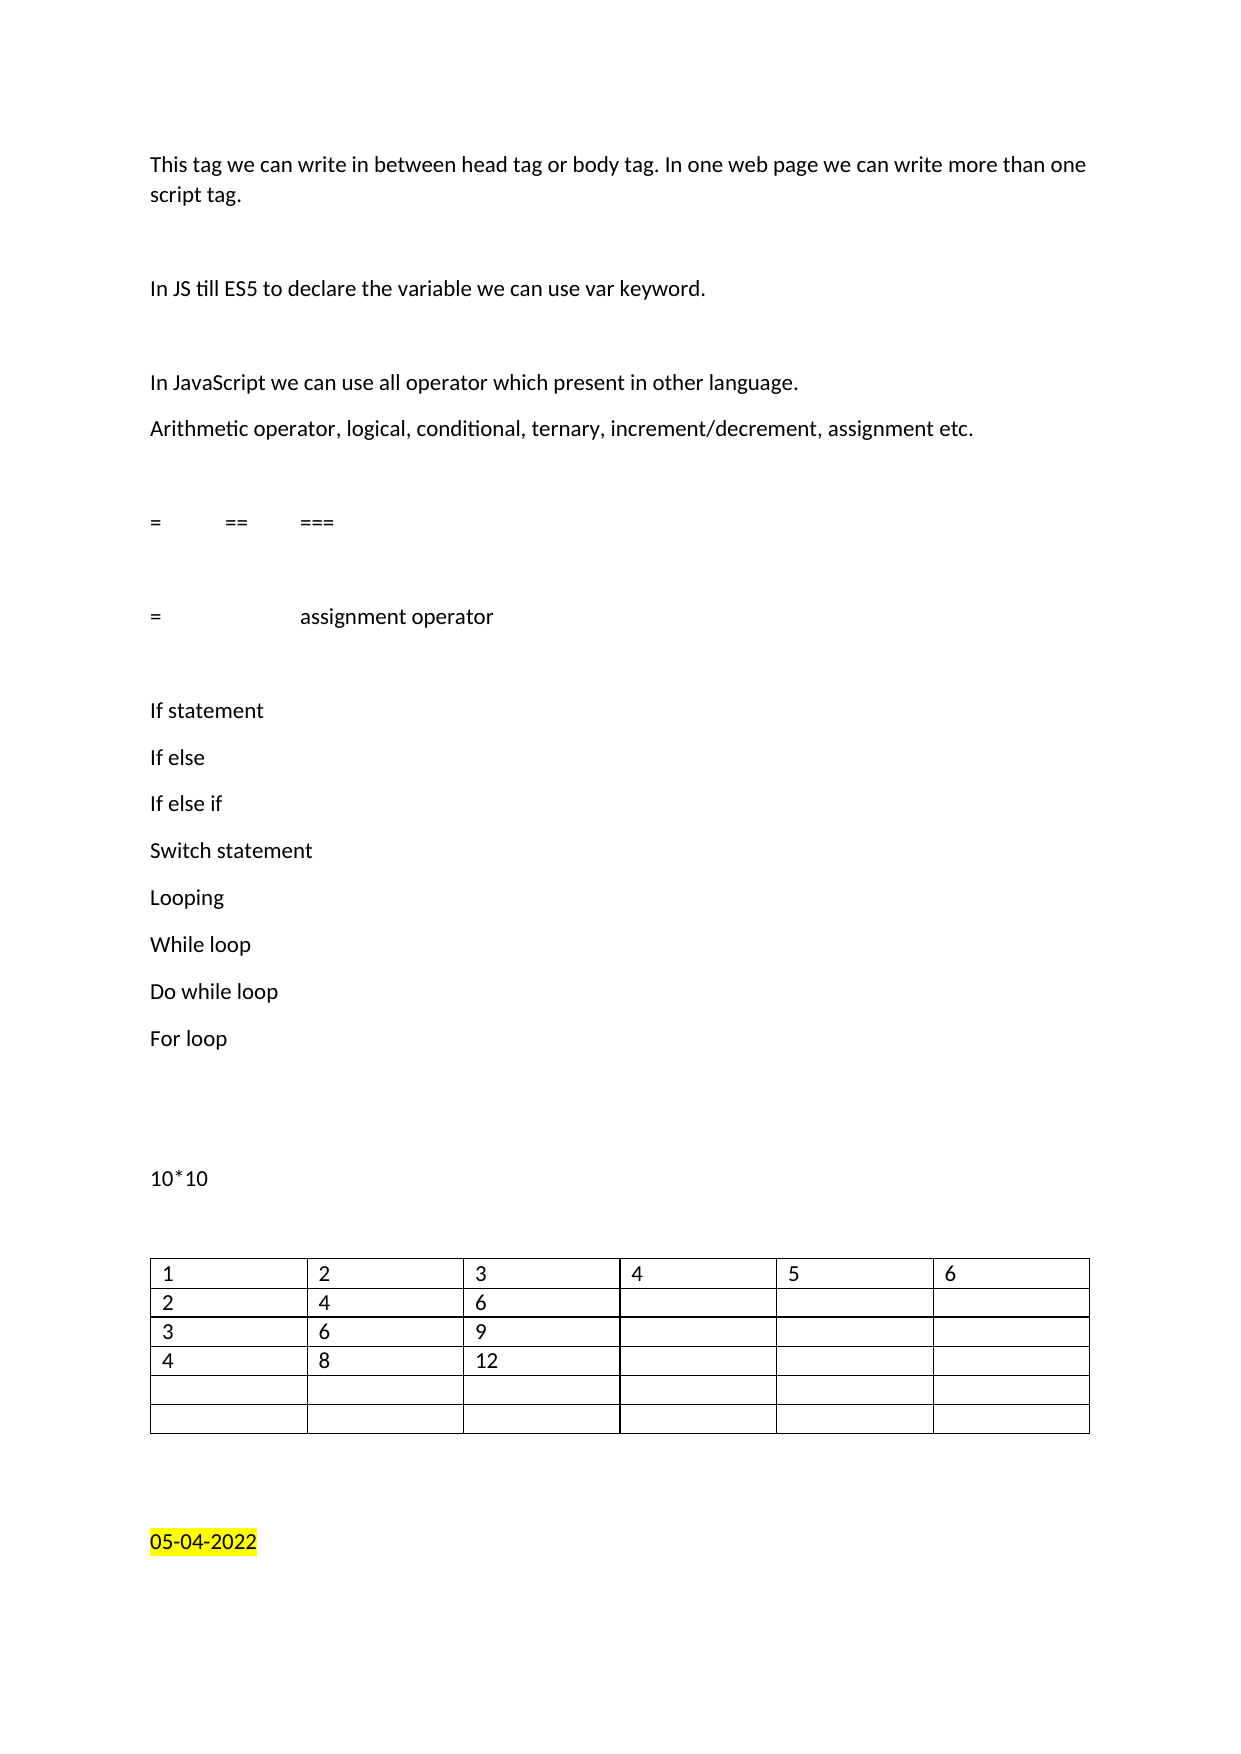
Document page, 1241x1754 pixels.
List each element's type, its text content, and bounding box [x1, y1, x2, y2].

text For loop [150, 1024, 1090, 1052]
table_cell [151, 1405, 307, 1433]
table_header 2 [308, 1259, 463, 1287]
text Switch statement [150, 836, 1090, 864]
table_cell [151, 1376, 307, 1404]
text 10*10 [150, 1164, 1090, 1193]
text If else if [150, 789, 1090, 818]
text If statement [150, 696, 1090, 724]
table_header 4 [621, 1259, 776, 1287]
text = == === [150, 508, 1090, 536]
table_cell [777, 1376, 933, 1404]
text In JS till ES5 to declare the variable we can use var keyword. [150, 274, 1090, 302]
table_cell [621, 1405, 776, 1433]
text = assignment operator [150, 602, 1090, 630]
table_cell [464, 1376, 619, 1404]
table_cell [777, 1318, 933, 1346]
table_cell 8 [308, 1347, 463, 1374]
table_cell [621, 1347, 776, 1374]
table_cell 2 [151, 1289, 307, 1316]
text If else [150, 743, 1090, 771]
table_cell 9 [464, 1318, 619, 1346]
table_cell 6 [308, 1318, 463, 1346]
text In JavaScript we can use all operator which present in other language. [150, 368, 1090, 396]
table_cell [934, 1347, 1089, 1374]
table_cell [934, 1289, 1089, 1316]
table_cell 12 [464, 1347, 619, 1374]
table_cell [934, 1405, 1089, 1433]
text Do while loop [150, 977, 1090, 1005]
table_cell [777, 1289, 933, 1316]
table_header 5 [777, 1259, 933, 1287]
table_cell [308, 1376, 463, 1404]
table_header 3 [464, 1259, 619, 1287]
text Arithmetic operator, logical, conditional, ternary, increment/decrement, assignment etc. [150, 414, 1090, 443]
text 05-04-2022 [150, 1527, 1090, 1556]
table_cell [621, 1318, 776, 1346]
text While loop [150, 930, 1090, 958]
table_cell 6 [464, 1289, 619, 1316]
table_cell [621, 1289, 776, 1316]
table_cell 3 [151, 1318, 307, 1346]
table_cell [777, 1405, 933, 1433]
table_cell [777, 1347, 933, 1374]
table_cell [934, 1318, 1089, 1346]
text Looping [150, 883, 1090, 911]
text This tag we can write in between head tag or body tag. In one web page we can write more than one script tag. [150, 150, 1090, 208]
table_cell [621, 1376, 776, 1404]
table_header 1 [151, 1259, 307, 1287]
table_header 6 [934, 1259, 1089, 1287]
table_cell 4 [151, 1347, 307, 1374]
table_cell [464, 1405, 619, 1433]
table_cell [934, 1376, 1089, 1404]
table_cell [308, 1405, 463, 1433]
table_cell 4 [308, 1289, 463, 1316]
